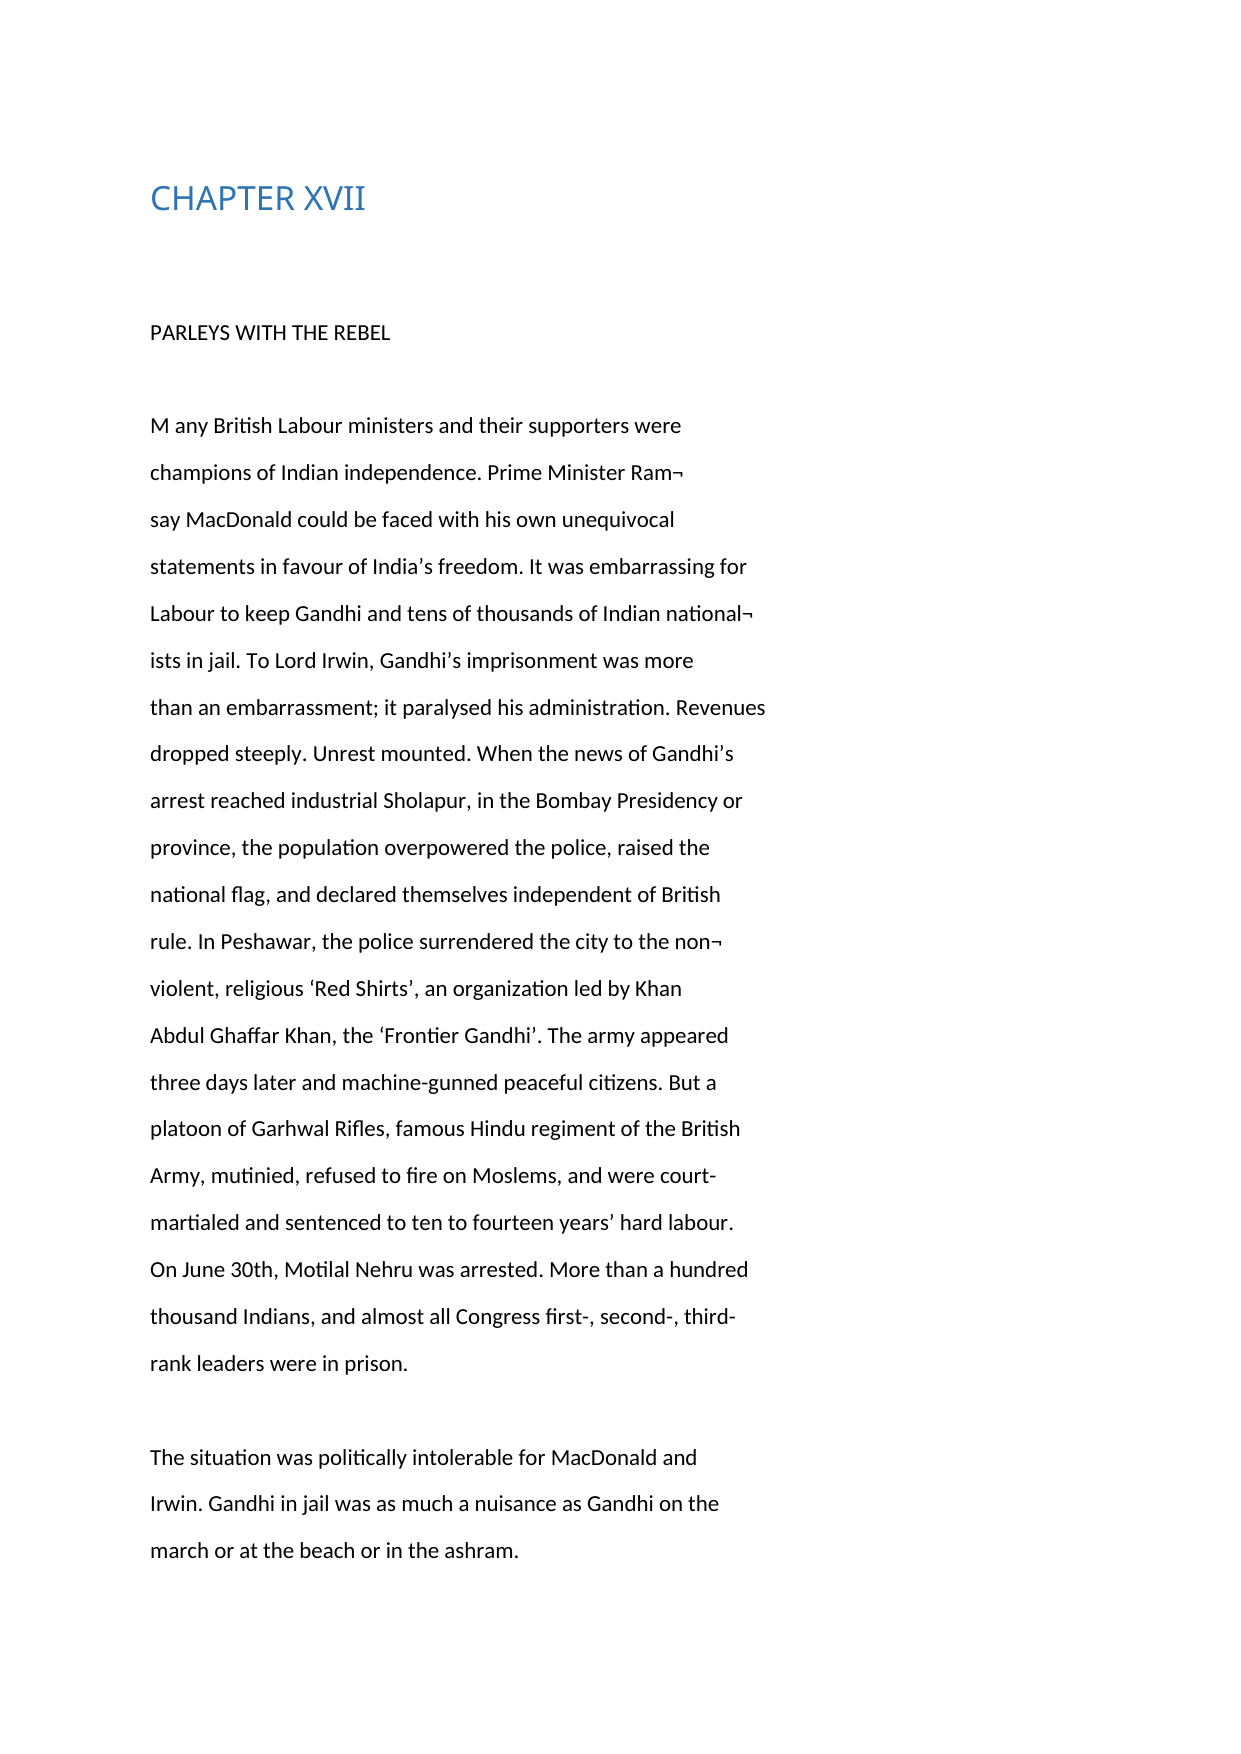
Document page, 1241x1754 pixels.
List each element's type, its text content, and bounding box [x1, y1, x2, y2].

text champions of Indian independence. Prime Minister Ram¬ [150, 458, 1090, 486]
text statements in favour of India’s freedom. It was embarrassing for [150, 552, 1090, 580]
text rank leaders were in prison. [150, 1349, 1090, 1377]
text march or at the beach or in the ashram. [150, 1536, 1090, 1564]
text PARLEYS WITH THE REBEL [150, 318, 1090, 346]
text Labour to keep Gandhi and tens of thousands of Indian national¬ [150, 599, 1090, 627]
text dropped steeply. Unrest mounted. When the news of Gandhi’s [150, 739, 1090, 768]
text martialed and sentenced to ten to fourteen years’ hard labour. [150, 1208, 1090, 1236]
text province, the population overpowered the police, raised the [150, 833, 1090, 861]
text ists in jail. To Lord Irwin, Gandhi’s imprisonment was more [150, 646, 1090, 674]
text Army, mutinied, refused to fire on Moslems, and were court- [150, 1161, 1090, 1189]
text thousand Indians, and almost all Congress first-, second-, third- [150, 1302, 1090, 1330]
text national flag, and declared themselves independent of British [150, 880, 1090, 908]
text arrest reached industrial Sholapur, in the Bombay Presidency or [150, 786, 1090, 814]
text violent, religious ‘Red Shirts’, an organization led by Khan [150, 974, 1090, 1002]
text The situation was politically intolerable for MacDonald and [150, 1443, 1090, 1471]
text rule. In Peshawar, the police surrendered the city to the non¬ [150, 927, 1090, 955]
text On June 30th, Motilal Nehru was arrested. More than a hundred [150, 1255, 1090, 1283]
text than an embarrassment; it paralysed his administration. Revenues [150, 693, 1090, 721]
text Abdul Ghaffar Khan, the ‘Frontier Gandhi’. The army appeared [150, 1021, 1090, 1049]
text say MacDonald could be faced with his own unequivocal [150, 505, 1090, 533]
text three days later and machine-gunned peaceful citizens. But a [150, 1068, 1090, 1096]
subtitle CHAPTER XVII [150, 175, 1090, 220]
text platoon of Garhwal Rifles, famous Hindu regiment of the British [150, 1114, 1090, 1143]
text Irwin. Gandhi in jail was as much a nuisance as Gandhi on the [150, 1489, 1090, 1518]
text M any British Labour ministers and their supporters were [150, 411, 1090, 439]
